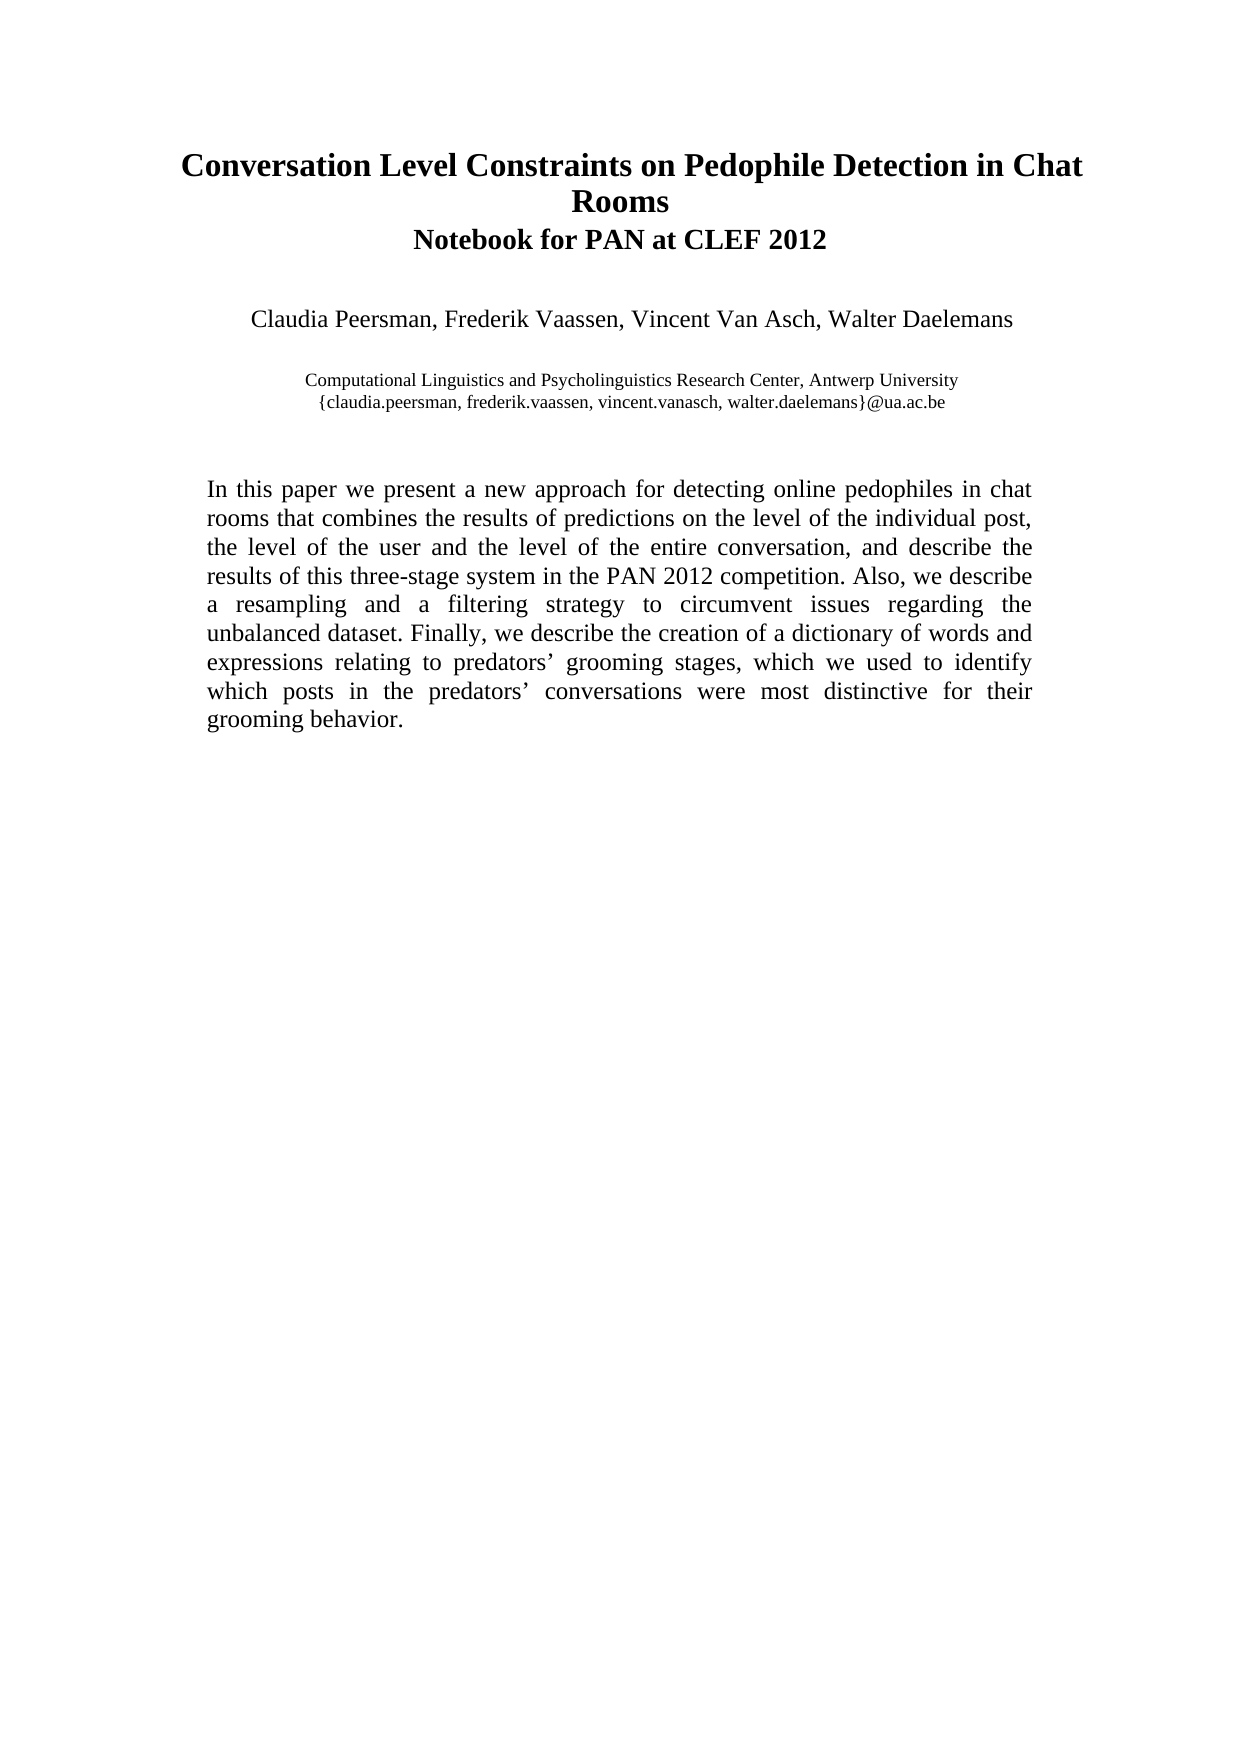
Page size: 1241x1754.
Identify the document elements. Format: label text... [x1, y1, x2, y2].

text {claudia.peersman, frederik.vaassen, vincent.vanasch, walter.daelemans}@ua.ac.be [148, 391, 1093, 412]
title Conversation Level Constraints on Pedophile Detection in Chat Rooms Notebook for PAN at CLEF 2012 [148, 148, 1093, 256]
text Computational Linguistics and Psycholinguistics Research Center, Antwerp University [148, 369, 1093, 391]
text Claudia Peersman, Frederik Vaassen, Vincent Van Asch, Walter Daelemans [148, 304, 1093, 347]
text In this paper we present a new approach for detecting online pedophiles in chat rooms that combines the results of predictions on the level of the individual post, the level of the user and the level of the entire conversation, and describe the results of this three-stage system in the PAN 2012 competition. Also, we describe a resampling and a filtering strategy to circumvent issues regarding the unbalanced dataset. Finally, we describe the creation of a dictionary of words and expressions relating to predators’ grooming stages, which we used to identify which posts in the predators’ conversations were most distinctive for their grooming behavior. [207, 474, 1033, 733]
